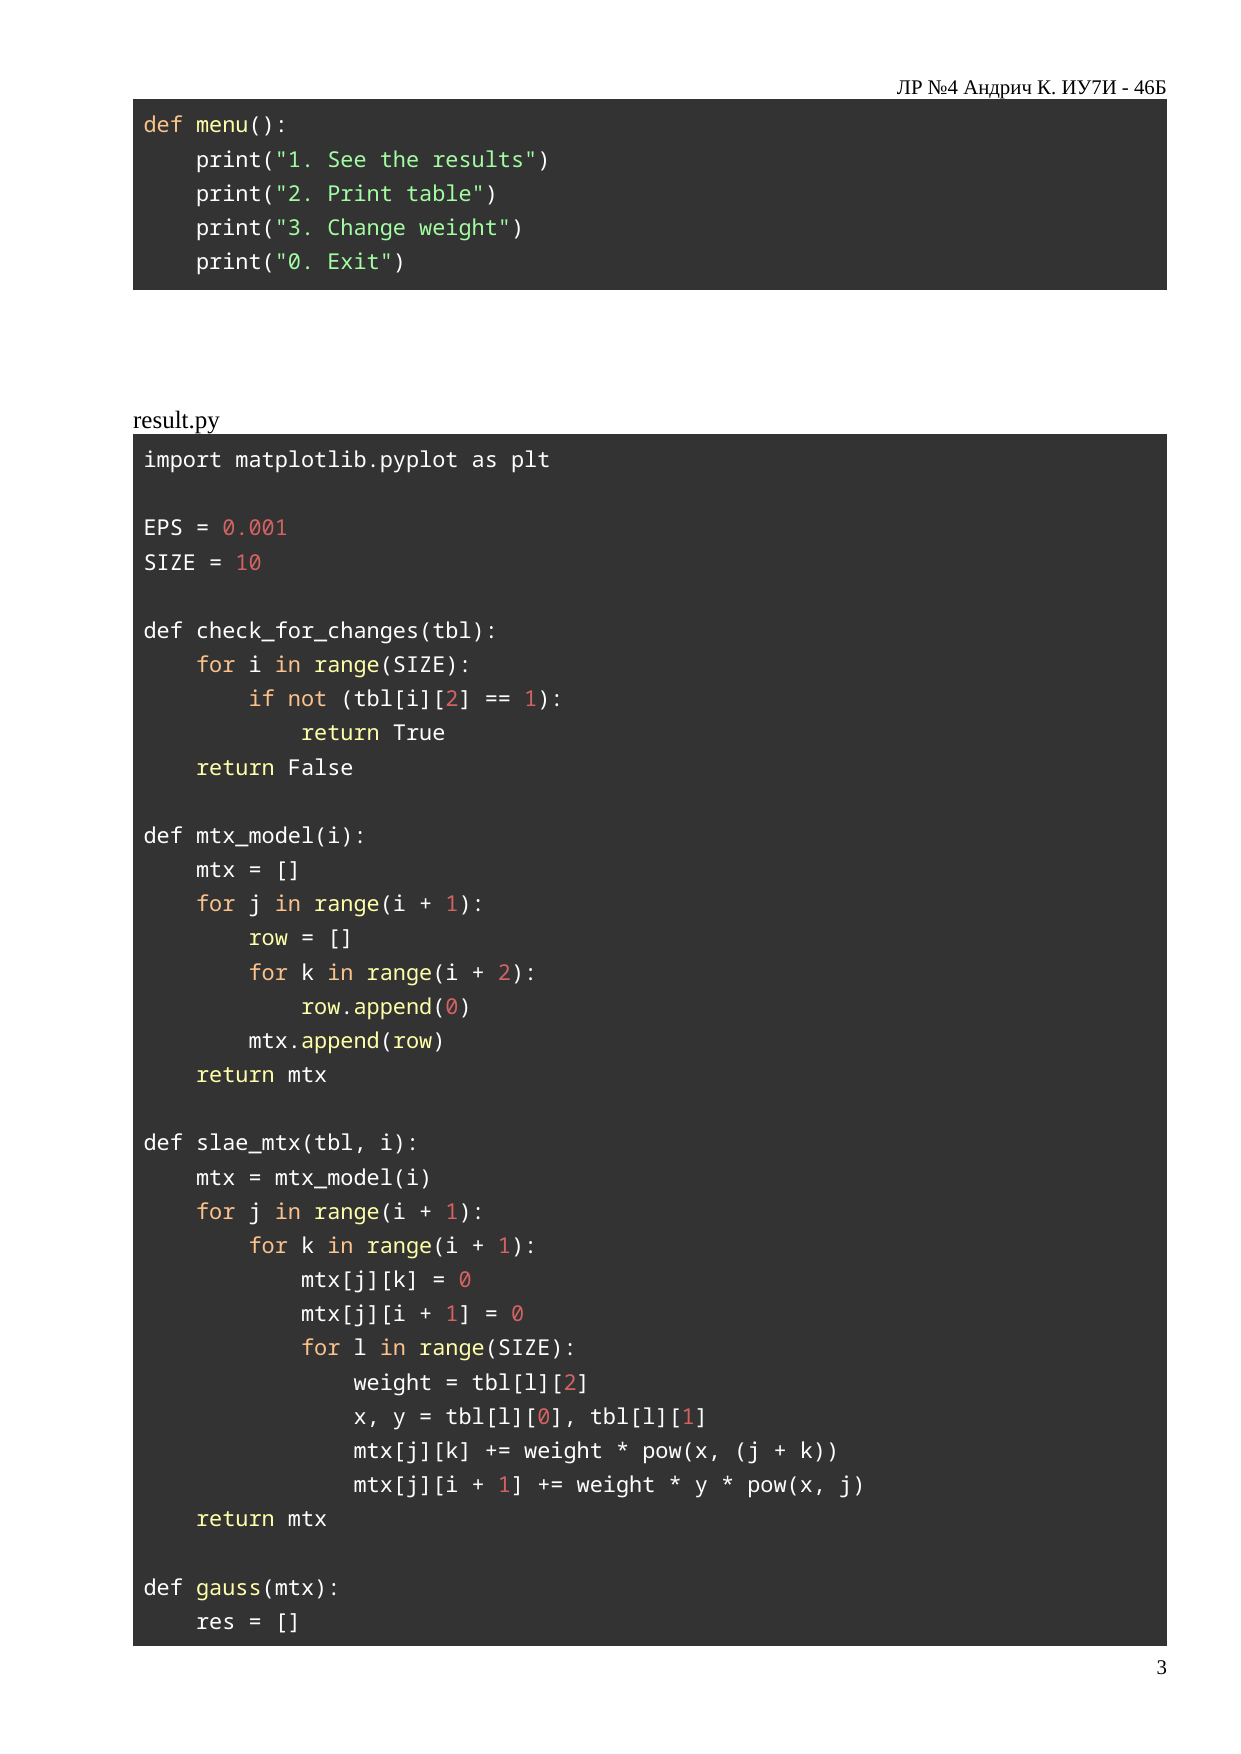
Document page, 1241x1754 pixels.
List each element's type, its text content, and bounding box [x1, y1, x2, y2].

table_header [133, 434, 1167, 1646]
text result.py [133, 405, 1167, 434]
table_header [133, 99, 1167, 290]
